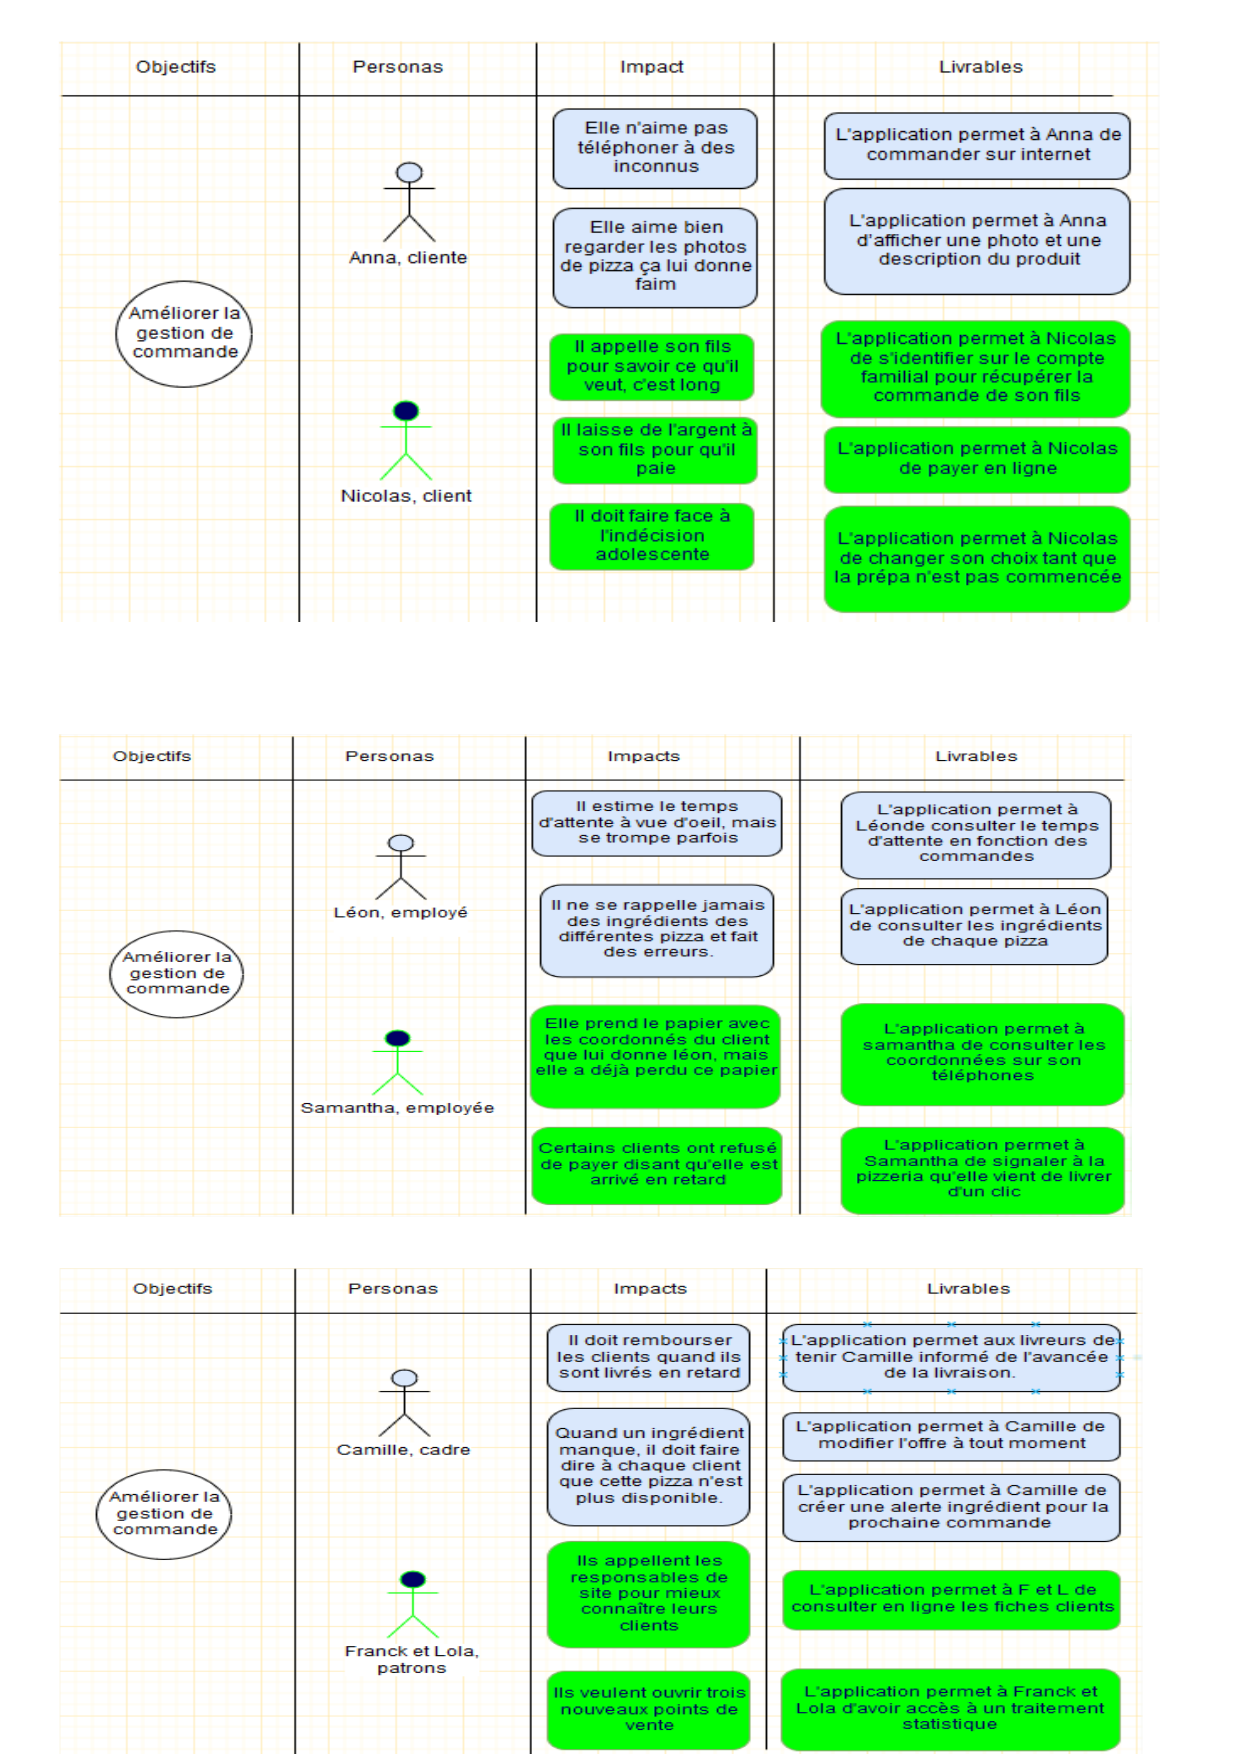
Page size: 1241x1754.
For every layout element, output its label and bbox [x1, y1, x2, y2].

picture [59, 1268, 1143, 1754]
picture [58, 734, 1132, 1217]
picture [58, 41, 1160, 622]
